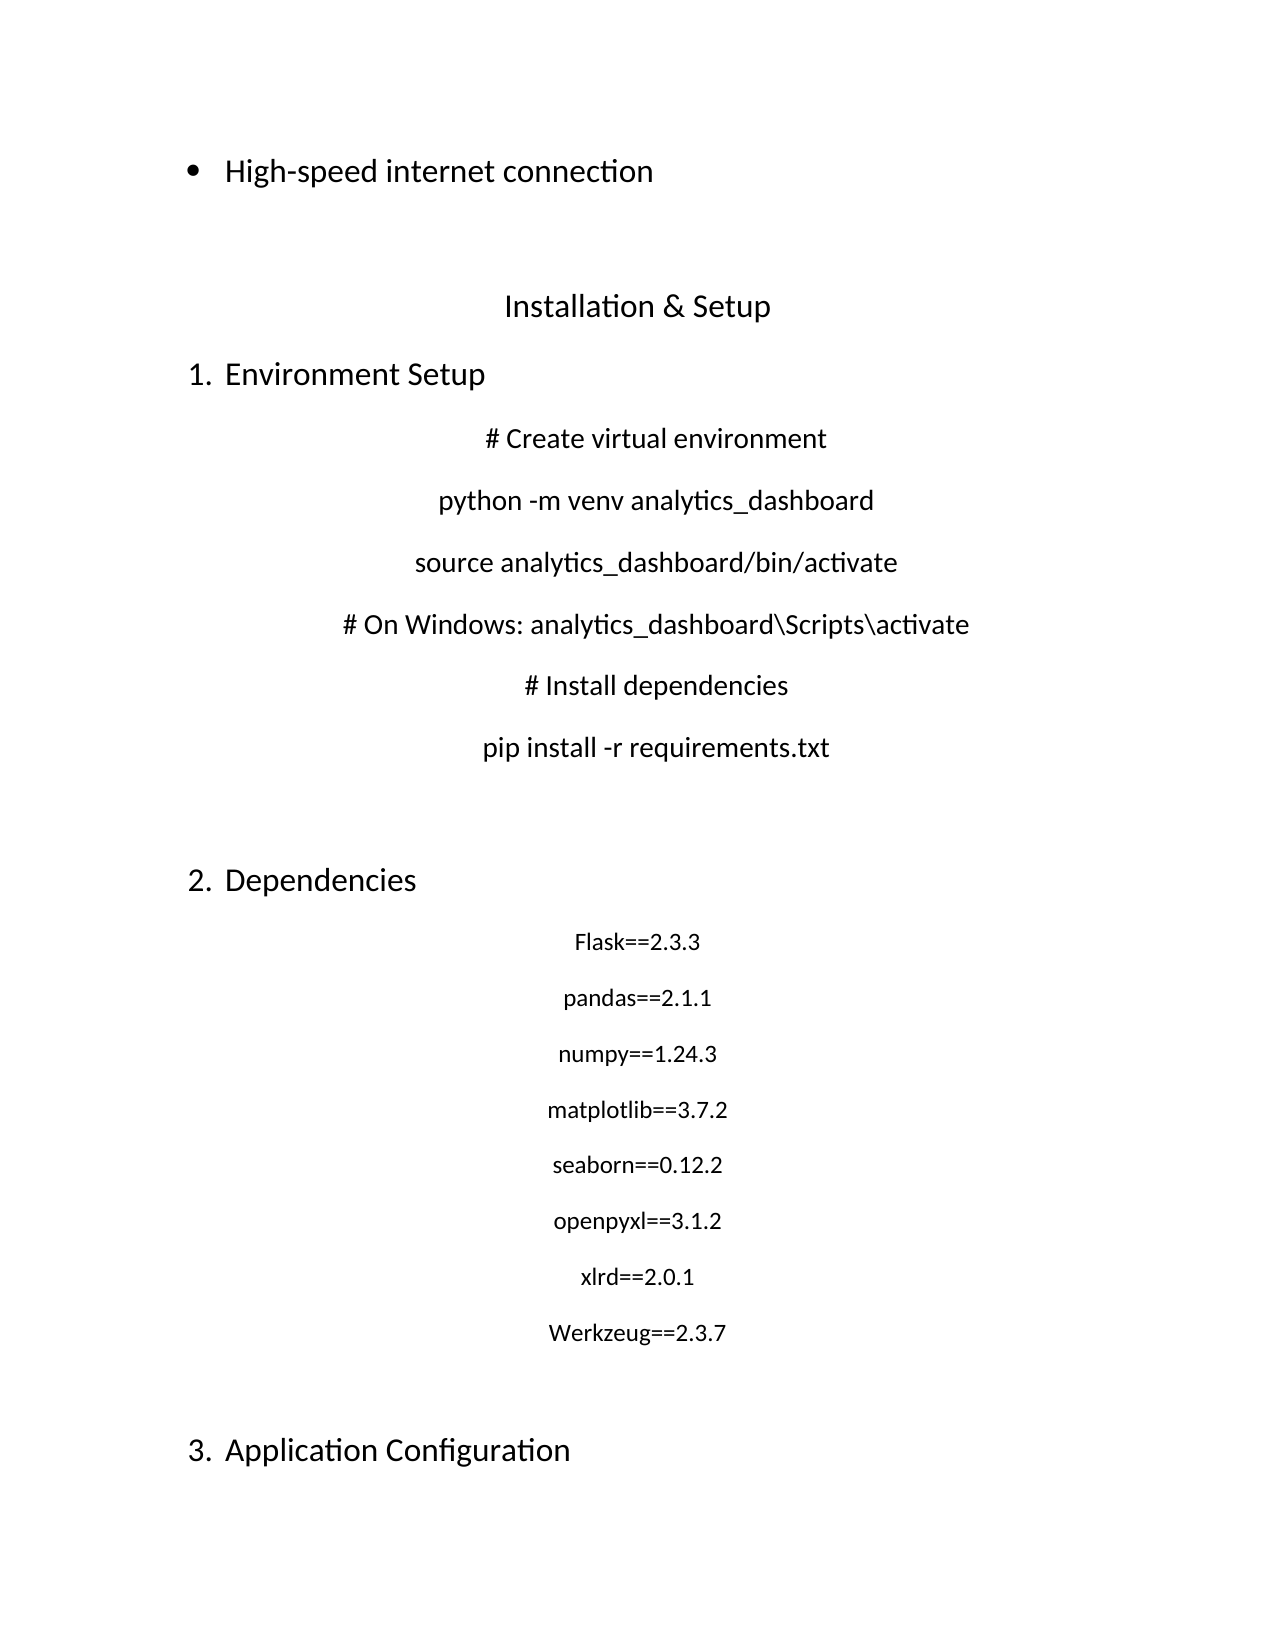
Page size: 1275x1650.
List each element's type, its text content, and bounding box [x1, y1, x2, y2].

text xlrd==2.0.1 [150, 1261, 1125, 1292]
text matplotlib==3.7.2 [150, 1094, 1125, 1124]
text Installation & Setup [150, 285, 1125, 326]
text seaborn==0.12.2 [150, 1149, 1125, 1180]
text pip install -r requirements.txt [187, 729, 1125, 765]
list High-speed internet connection [187, 150, 1125, 191]
text Werkzeug==2.3.7 [150, 1317, 1125, 1348]
text python -m venv analytics_dashboard [187, 482, 1125, 518]
text openpyxl==3.1.2 [150, 1205, 1125, 1236]
text Flask==2.3.3 [150, 926, 1125, 957]
text # Create virtual environment [187, 420, 1125, 456]
list Dependencies [187, 859, 1125, 899]
text # On Windows: analytics_dashboard\Scripts\activate [187, 606, 1125, 641]
text # Install dependencies [187, 667, 1125, 703]
list Application Configuration [187, 1429, 1125, 1469]
text source analytics_dashboard/bin/activate [187, 544, 1125, 579]
list Environment Setup [187, 353, 1125, 393]
text numpy==1.24.3 [150, 1038, 1125, 1068]
text pandas==2.1.1 [150, 982, 1125, 1013]
